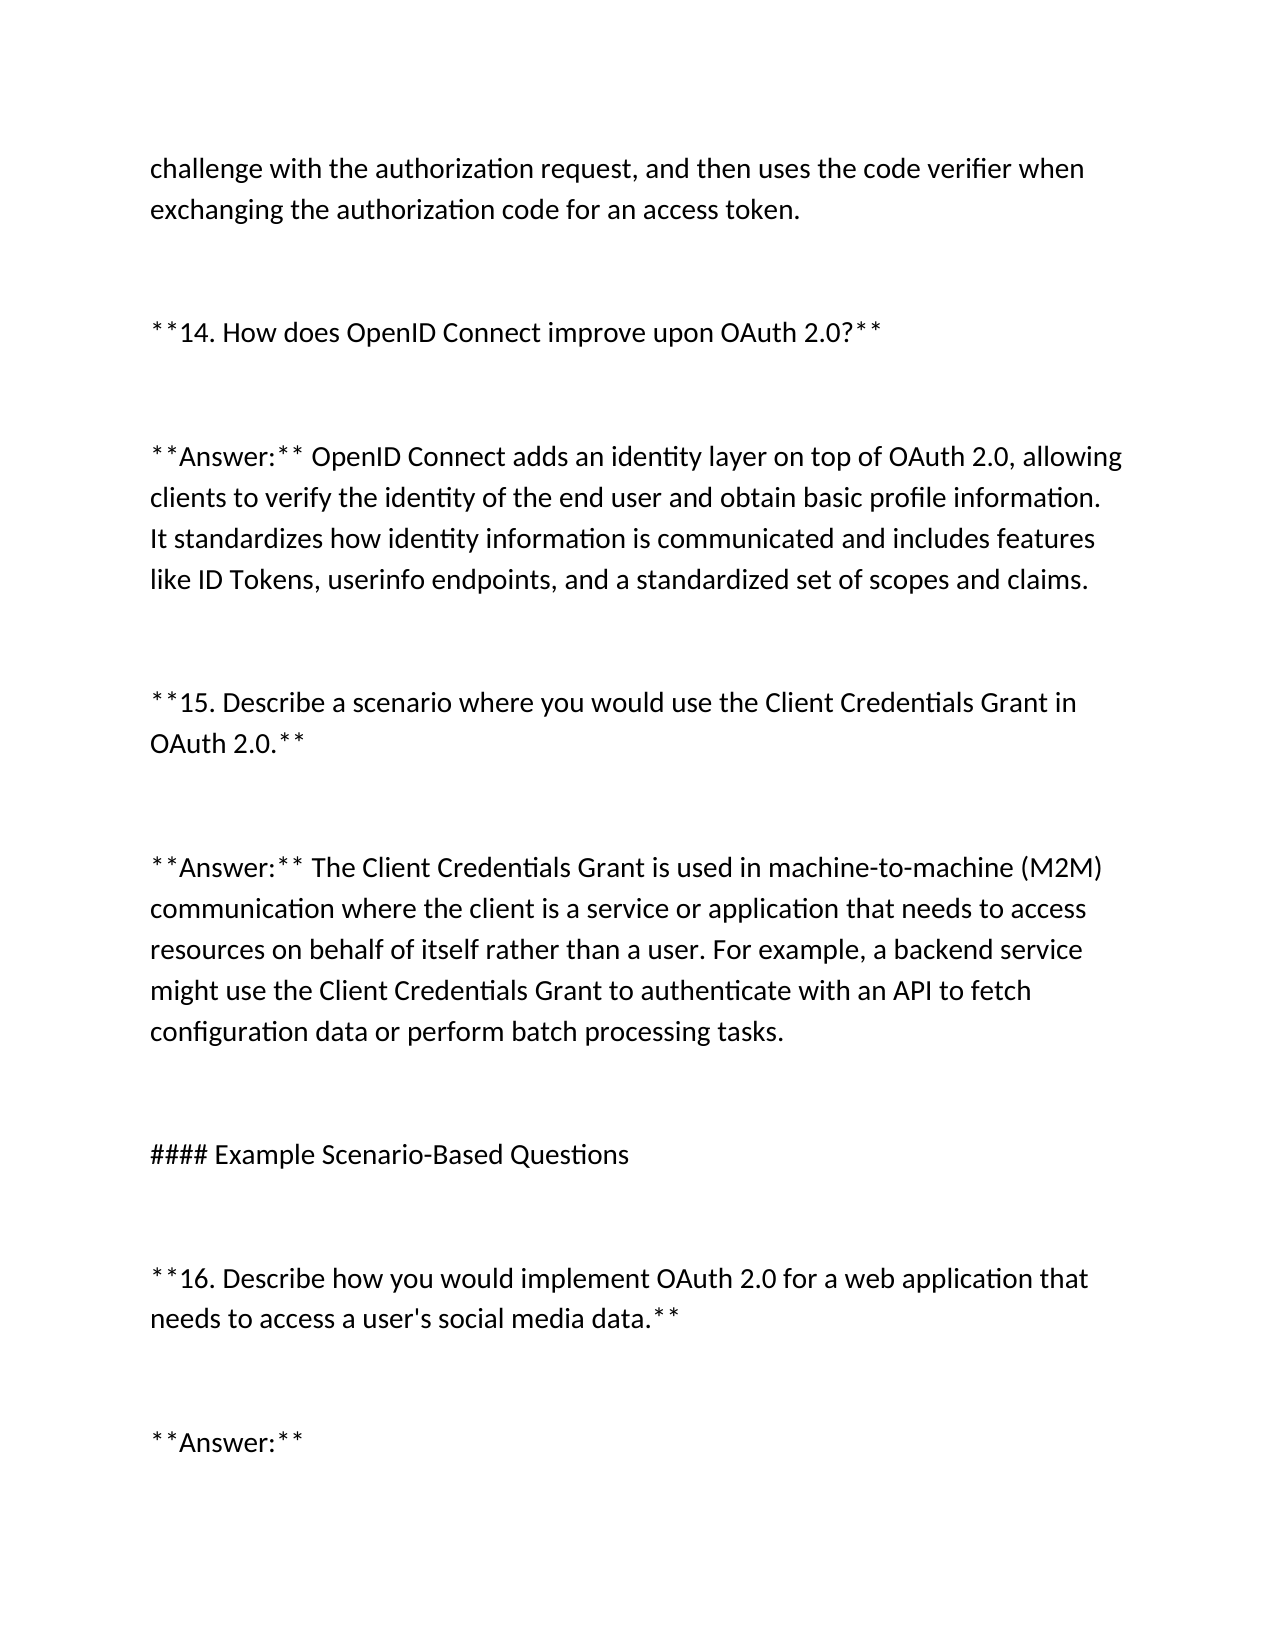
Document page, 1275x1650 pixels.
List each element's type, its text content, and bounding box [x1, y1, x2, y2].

text **16. Describe how you would implement OAuth 2.0 for a web application that needs to access a user's social media data.** [150, 1260, 1125, 1336]
text **14. How does OpenID Connect improve upon OAuth 2.0?** [150, 314, 1125, 350]
text **Answer:** The Client Credentials Grant is used in machine-to-machine (M2M) communication where the client is a service or application that needs to access resources on behalf of itself rather than a user. For example, a backend service might use the Client Credentials Grant to authenticate with an API to fetch configuration data or perform batch processing tasks. [150, 849, 1125, 1048]
text **Answer:** [150, 1424, 1125, 1460]
text #### Example Scenario-Based Questions [150, 1136, 1125, 1172]
text **15. Describe a scenario where you would use the Client Credentials Grant in OAuth 2.0.** [150, 684, 1125, 761]
text **Answer:** OpenID Connect adds an identity layer on top of OAuth 2.0, allowing clients to verify the identity of the end user and obtain basic profile information. It standardizes how identity information is communicated and includes features like ID Tokens, userinfo endpoints, and a standardized set of scopes and claims. [150, 438, 1125, 596]
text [150, 150, 1125, 227]
